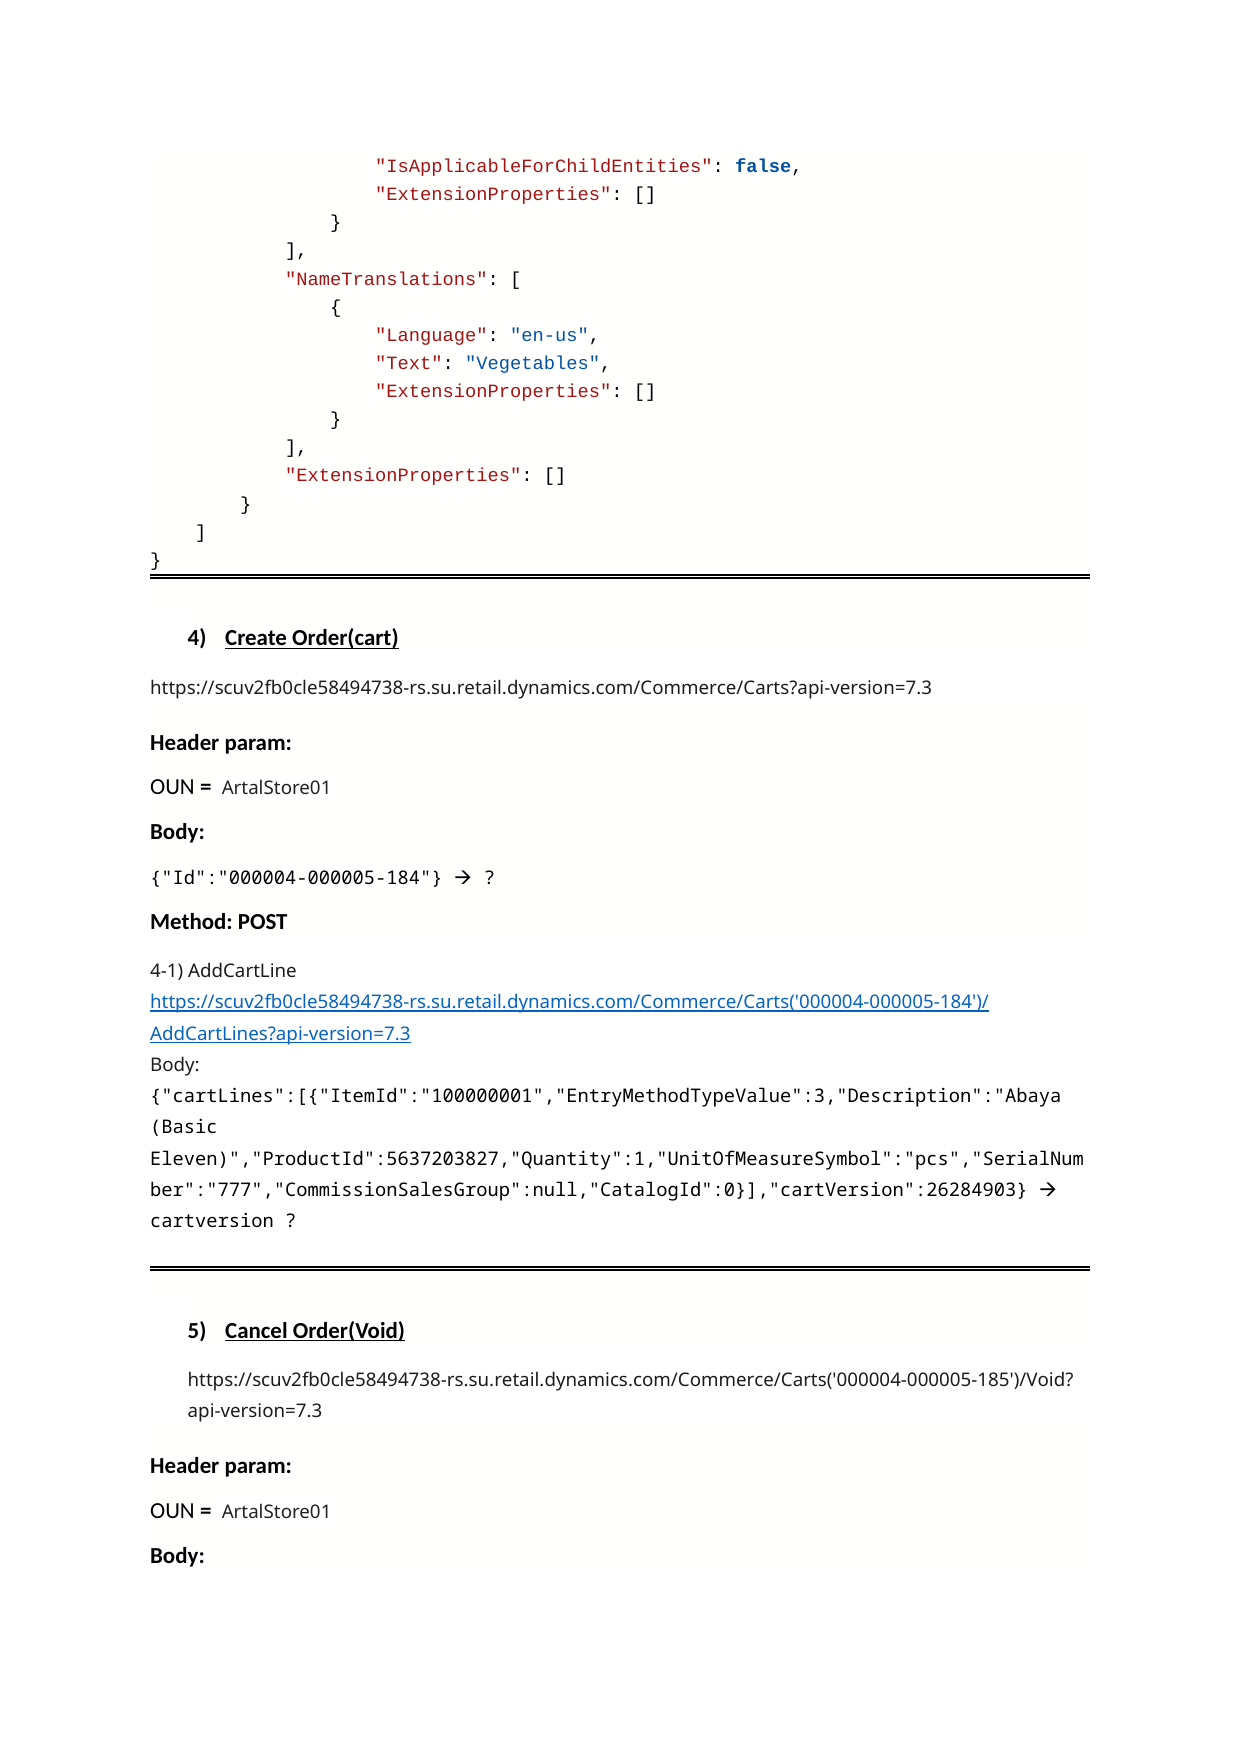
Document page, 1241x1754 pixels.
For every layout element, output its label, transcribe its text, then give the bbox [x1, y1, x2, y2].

text "NameTranslations": [ [150, 262, 1090, 291]
text ], [150, 431, 1090, 459]
text "IsApplicableForChildEntities": false, [150, 150, 1090, 178]
text {"Id":"000004-000005-184"} ? [150, 862, 1090, 890]
text https://scuv2fb0cle58494738-rs.su.retail.dynamics.com/Commerce/Carts('000004-000005-184')/AddCartLines?api-version=7.3 [150, 983, 1090, 1045]
text Body: [150, 817, 1090, 845]
text "ExtensionProperties": [] [150, 459, 1090, 487]
text https://scuv2fb0cle58494738-rs.su.retail.dynamics.com/Commerce/Carts?api-version=7.3 [150, 668, 1090, 699]
text "Language": "en-us", [150, 319, 1090, 347]
text Body: [150, 1541, 1090, 1569]
text 4-1) AddCartLine [150, 952, 1090, 983]
list Cancel Order(Void) [187, 1316, 1090, 1344]
text ] [150, 516, 1090, 544]
text Header param: [150, 1423, 1090, 1479]
text "ExtensionProperties": [] [150, 178, 1090, 206]
text ], [150, 234, 1090, 262]
list Create Order(cart) [187, 623, 1090, 652]
text "Text": "Vegetables", [150, 347, 1090, 375]
text } [150, 403, 1090, 431]
text } [150, 206, 1090, 234]
text } [150, 544, 1090, 574]
text { [150, 291, 1090, 319]
text "ExtensionProperties": [] [150, 375, 1090, 403]
text Method: POST [150, 907, 1090, 935]
text } [150, 487, 1090, 516]
text OUN = ArtalStore01 [150, 772, 1090, 801]
text https://scuv2fb0cle58494738-rs.su.retail.dynamics.com/Commerce/Carts('000004-000005-185')/Void?api-version=7.3 [187, 1360, 1090, 1423]
text {"cartLines":[{"ItemId":"100000001","EntryMethodTypeValue":3,"Description":"Abaya (Basic Eleven)","ProductId":5637203827,"Quantity":1,"UnitOfMeasureSymbol":"pcs","SerialNumber":"777","CommissionSalesGroup":null,"CatalogId":0}],"cartVersion":26284903} cartversion ? [150, 1077, 1090, 1233]
text Header param: [150, 699, 1090, 756]
text Body: [150, 1045, 1090, 1077]
text OUN = ArtalStore01 [150, 1496, 1090, 1524]
